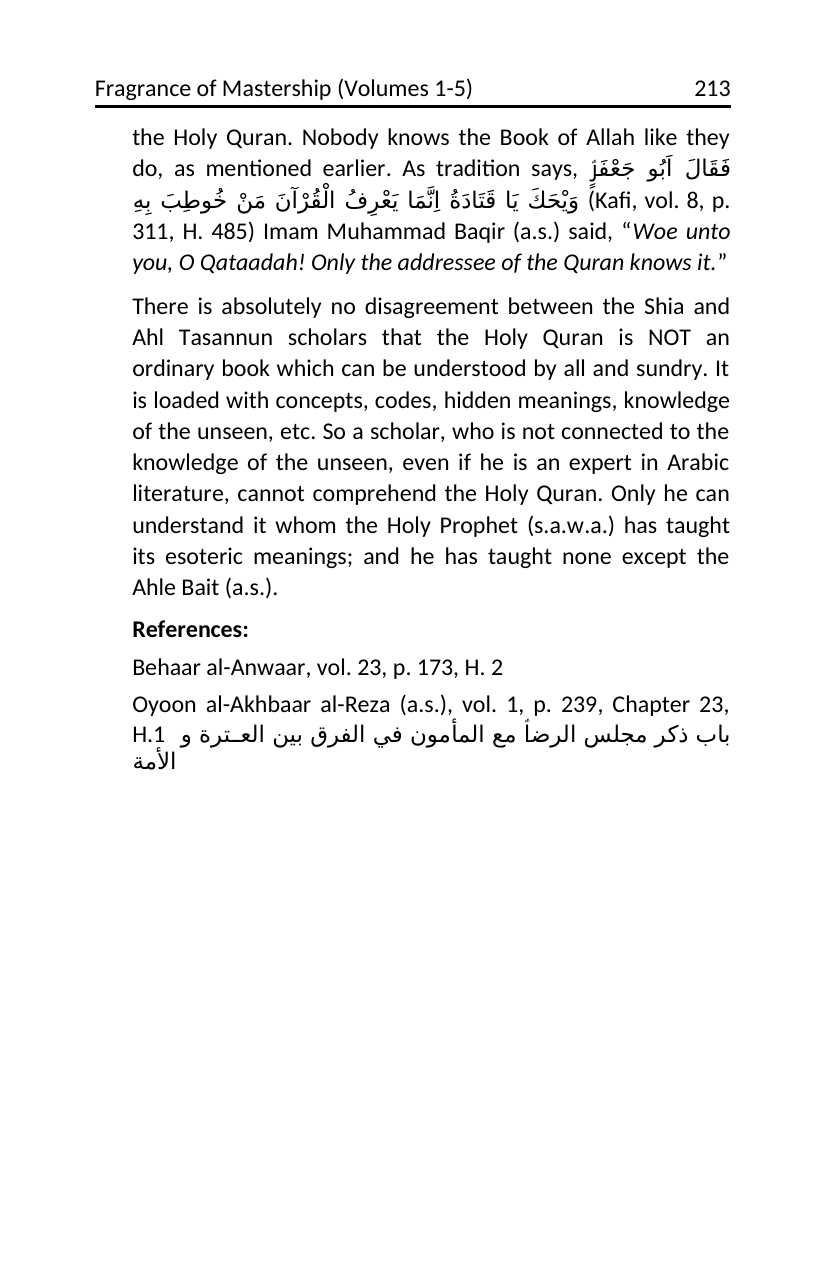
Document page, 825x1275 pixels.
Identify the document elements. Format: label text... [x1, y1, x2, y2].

text There is absolutely no disagreement between the Shia and Ahl Tasannun scholars that the Holy Quran is NOT an ordinary book which can be understood by all and sundry. It is loaded with concepts, codes, hidden meanings, knowledge of the unseen, etc. So a scholar, who is not connected to the knowledge of the unseen, even if he is an expert in Arabic literature, cannot comprehend the Holy Quran. Only he can understand it whom the Holy Prophet (s.a.w.a.) has taught its esoteric meanings; and he has taught none except the Ahle Bait (a.s.). [132, 289, 731, 602]
text Oyoon al-Akhbaar al-Reza (a.s.), vol. 1, p. 239, Chapter 23, H.1 باب ذكر مجلس الرضاؑ مع المأمون في الفرق بين العترة و الأمة [132, 689, 731, 775]
text Behaar al-Anwaar, vol. 23, p. 173, H. 2 [132, 652, 731, 681]
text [132, 121, 731, 277]
subtitle References: [132, 614, 731, 643]
